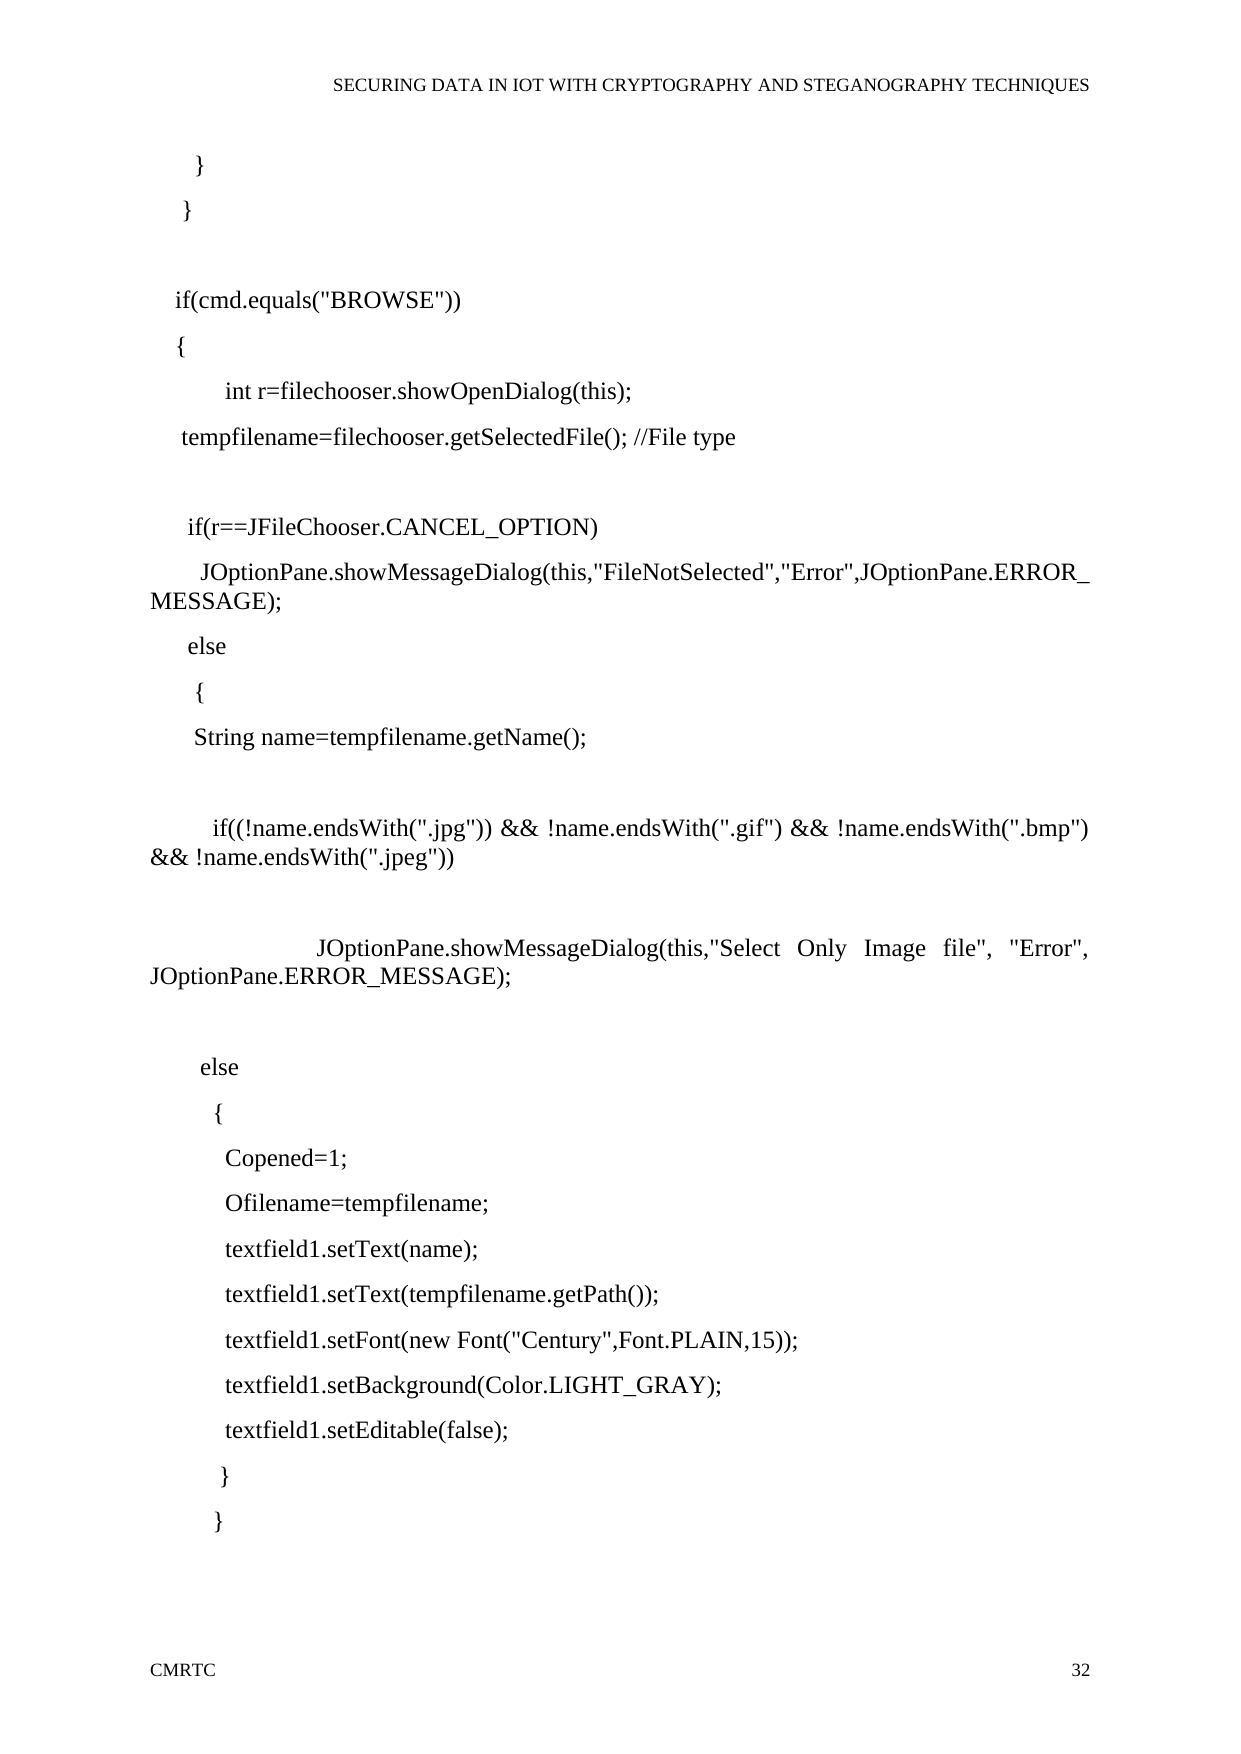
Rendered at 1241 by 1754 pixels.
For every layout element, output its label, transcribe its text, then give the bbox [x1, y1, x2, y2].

text JOptionPane.showMessageDialog(this,"FileNotSelected","Error",JOptionPane.ERROR_MESSAGE); [150, 557, 1090, 615]
text textfield1.setEditable(false); [150, 1416, 1090, 1444]
text Ofilename=tempfilename; [150, 1188, 1090, 1217]
text { [150, 677, 1090, 706]
text } [150, 1461, 1090, 1490]
text { [150, 1098, 1090, 1126]
text tempfilename=filechooser.getSelectedFile(); //File type [150, 422, 1090, 451]
text } [150, 150, 1090, 179]
text textfield1.setText(name); [150, 1234, 1090, 1263]
text else [150, 631, 1090, 660]
text Copened=1; [150, 1143, 1090, 1172]
text if(r==JFileChooser.CANCEL_OPTION) [150, 512, 1090, 541]
text JOptionPane.showMessageDialog(this,"Select Only Image file", "Error", JOptionPane.ERROR_MESSAGE); [150, 933, 1090, 990]
text textfield1.setText(tempfilename.getPath()); [150, 1279, 1090, 1308]
text int r=filechooser.showOpenDialog(this); [150, 376, 1090, 405]
text String name=tempfilename.getName(); [150, 722, 1090, 751]
text else [150, 1052, 1090, 1081]
text textfield1.setBackground(Color.LIGHT_GRAY); [150, 1370, 1090, 1399]
text { [150, 331, 1090, 360]
text textfield1.setFont(new Font("Century",Font.PLAIN,15)); [150, 1325, 1090, 1353]
text if((!name.endsWith(".jpg")) && !name.endsWith(".gif") && !name.endsWith(".bmp") && !name.endsWith(".jpeg")) [150, 813, 1090, 871]
text } [150, 1506, 1090, 1535]
text } [150, 195, 1090, 224]
text if(cmd.equals("BROWSE")) [150, 286, 1090, 314]
